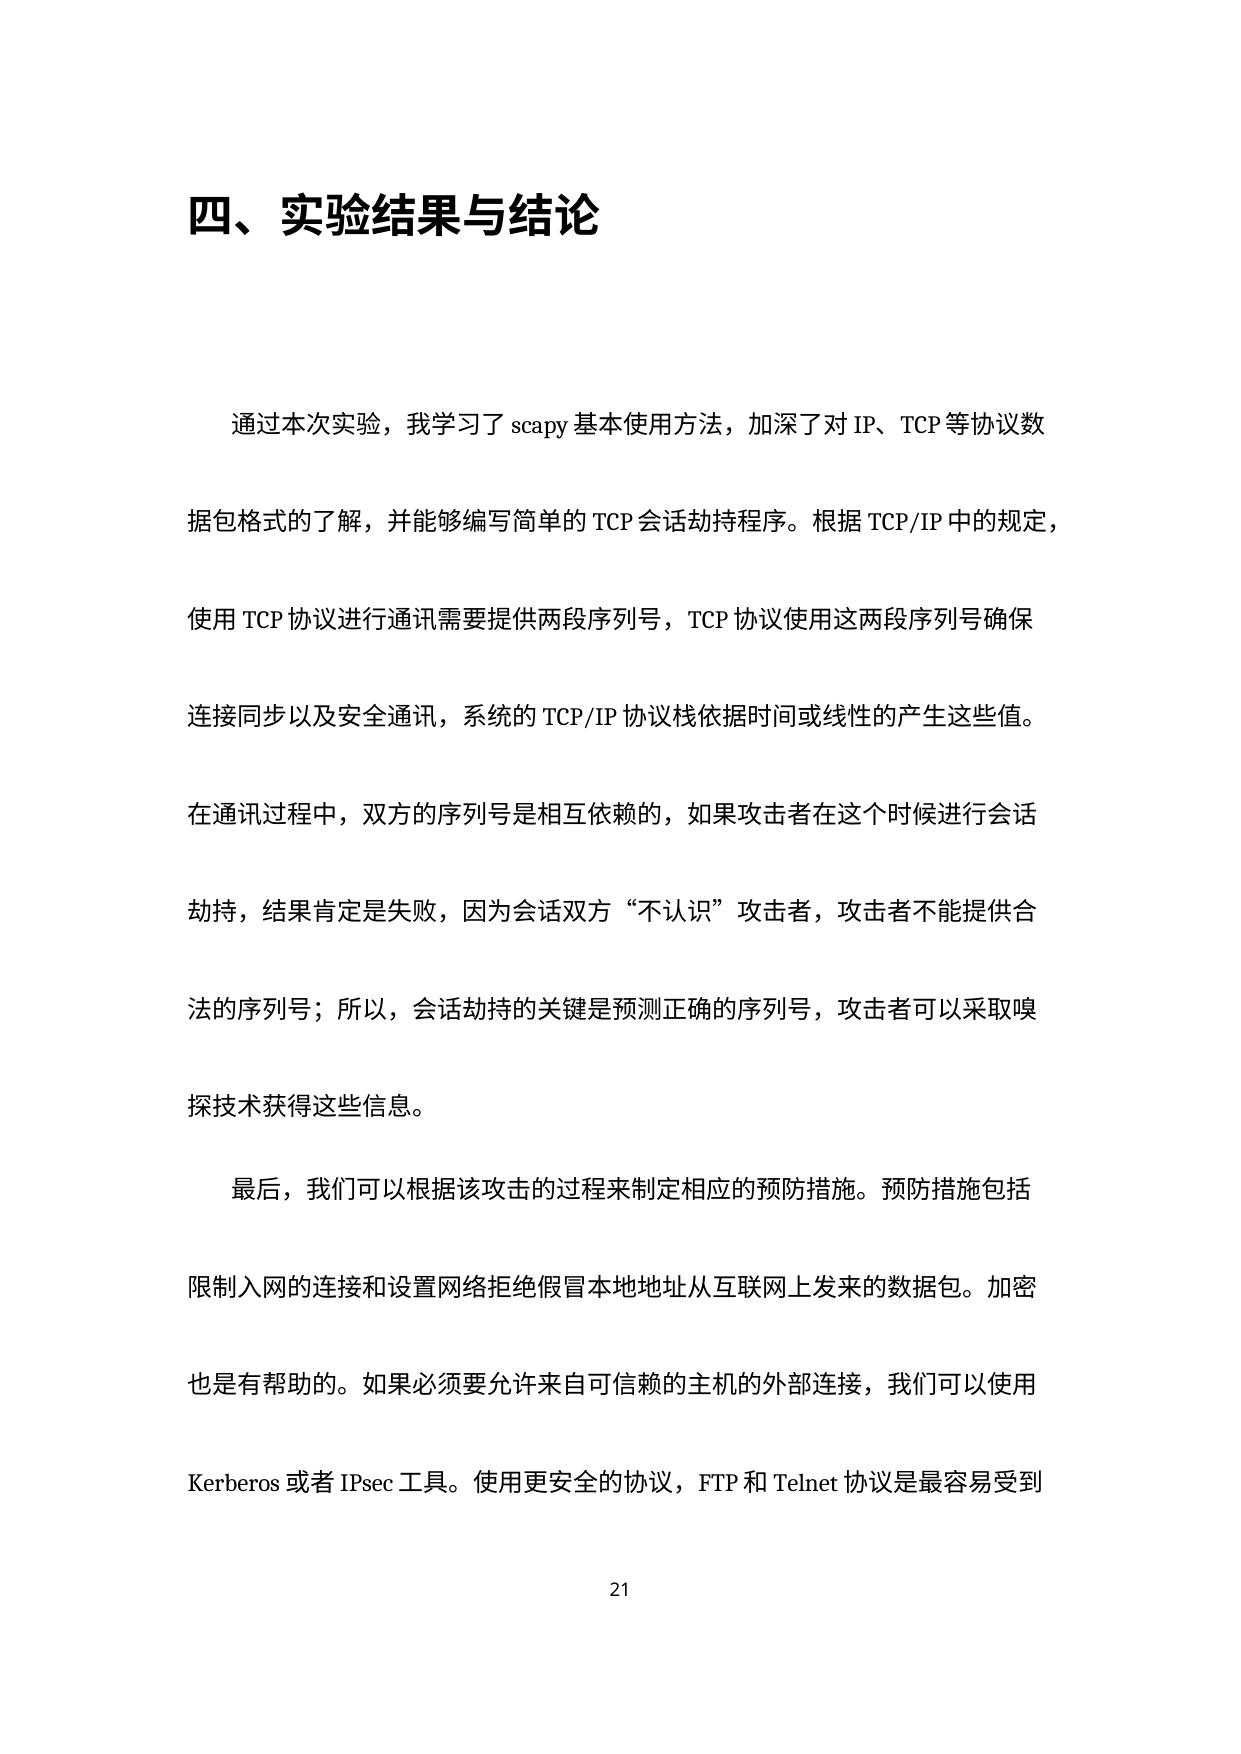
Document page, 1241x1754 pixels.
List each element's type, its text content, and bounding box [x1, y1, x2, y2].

text 通过本次实验，我学习了scapy基本使用方法，加深了对IP、TCP等协议数据包格式的了解，并能够编写简单的TCP会话劫持程序。根据TCP/IP中的规定，使用TCP协议进行通讯需要提供两段序列号，TCP协议使用这两段序列号确保连接同步以及安全通讯，系统的TCP/IP协议栈依据时间或线性的产生这些值。在通讯过程中，双方的序列号是相互依赖的，如果攻击者在这个时候进行会话劫持，结果肯定是失败，因为会话双方“不认识”攻击者，攻击者不能提供合法的序列号；所以，会话劫持的关键是预测正确的序列号，攻击者可以采取嗅探技术获得这些信息。 [187, 390, 1053, 1137]
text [187, 1155, 1053, 1513]
subtitle 四、实验结果与结论 [187, 164, 1053, 262]
